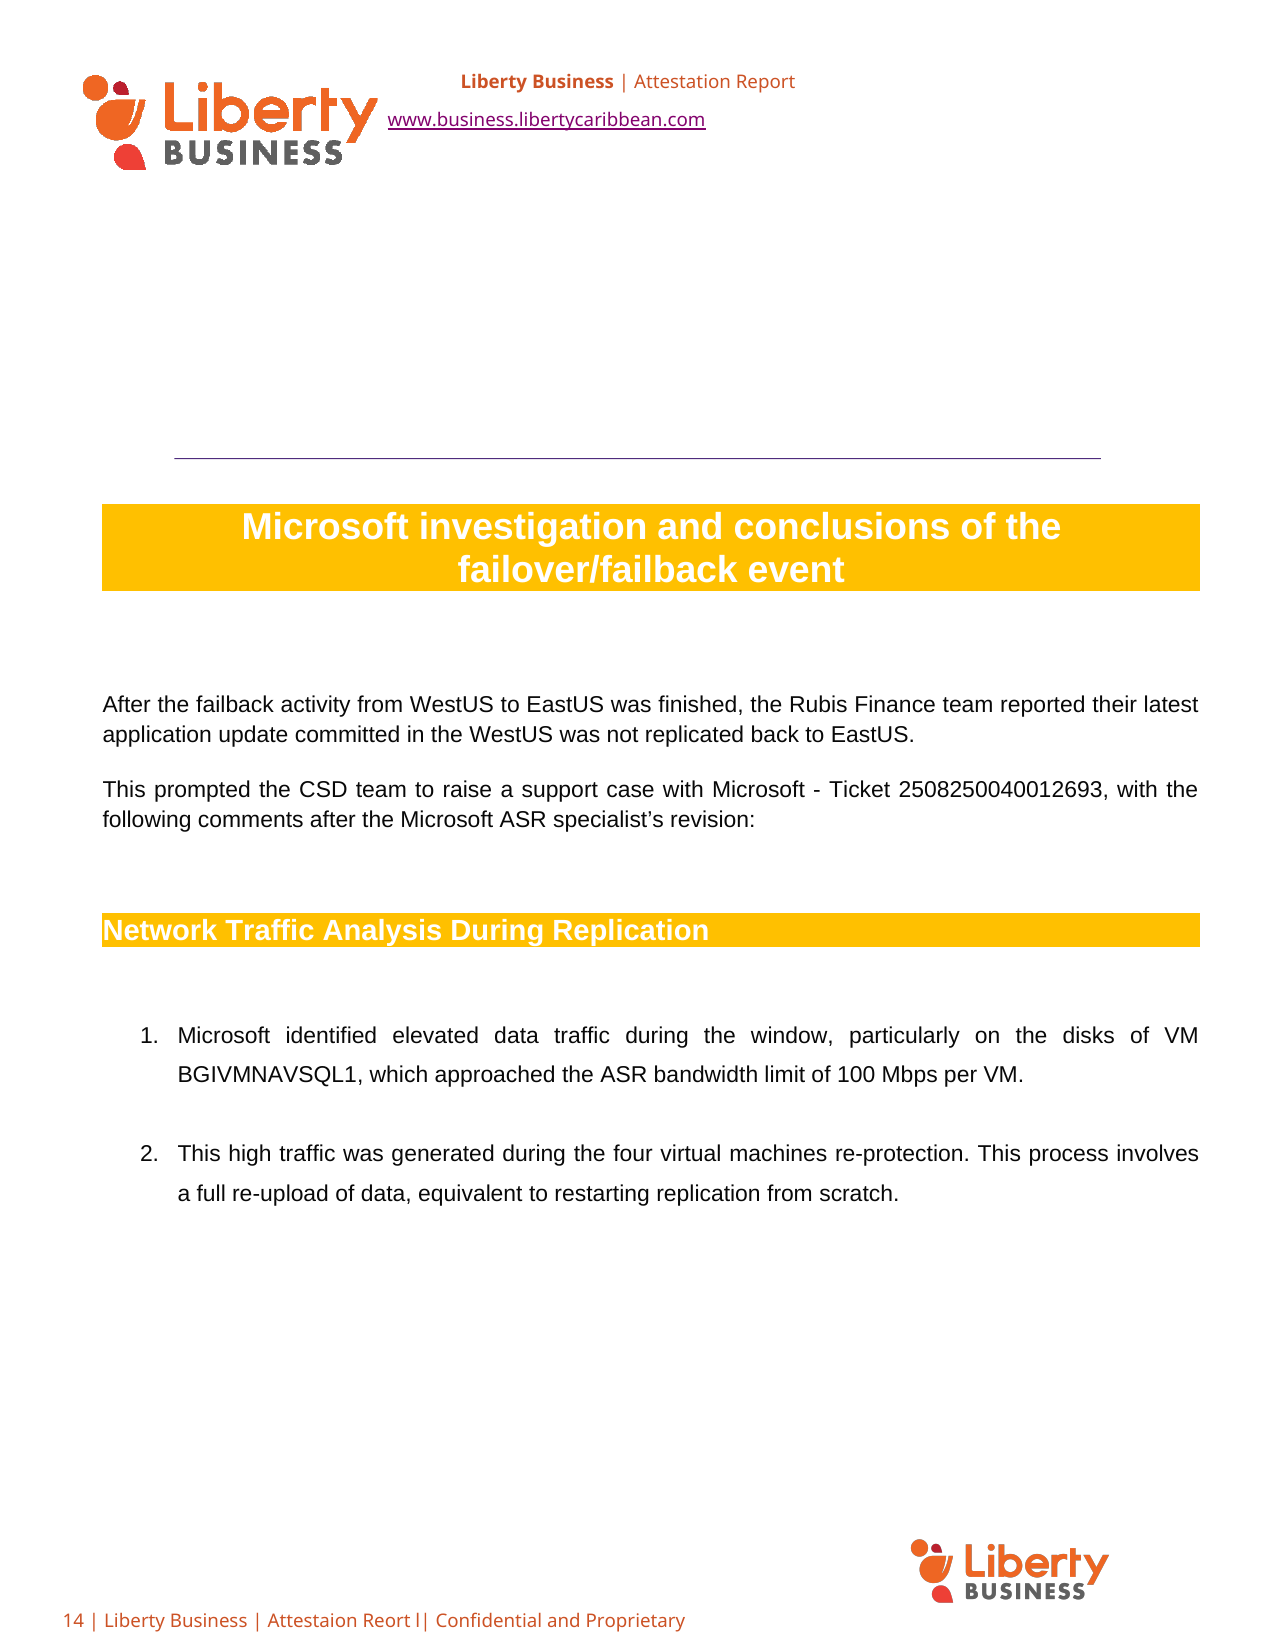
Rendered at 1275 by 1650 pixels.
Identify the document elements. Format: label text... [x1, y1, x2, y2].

picture [906, 1533, 1114, 1609]
picture [77, 65, 378, 175]
list This high traffic was generated during the four virtual machines re-protection. This process involves a full re-upload of data, equivalent to restarting replication from scratch. [140, 1140, 1200, 1206]
subtitle After the failback activity from WestUS to EastUS was finished, the Rubis Finance team reported their latest application update committed in the WestUS was not replicated back to EastUS. [102, 691, 1200, 747]
text Network Traffic Analysis During Replication [102, 913, 1200, 947]
list Microsoft identified elevated data traffic during the window, particularly on the disks of VM BGIVMNAVSQL1, which approached the ASR bandwidth limit of 100 Mbps per VM. [140, 1022, 1200, 1088]
text This prompted the CSD team to raise a support case with Microsoft - Ticket 2508250040012693, with the following comments after the Microsoft ASR specialist’s revision: [102, 776, 1200, 833]
subtitle Microsoft investigation and conclusions of the failover/failback event [102, 504, 1200, 591]
